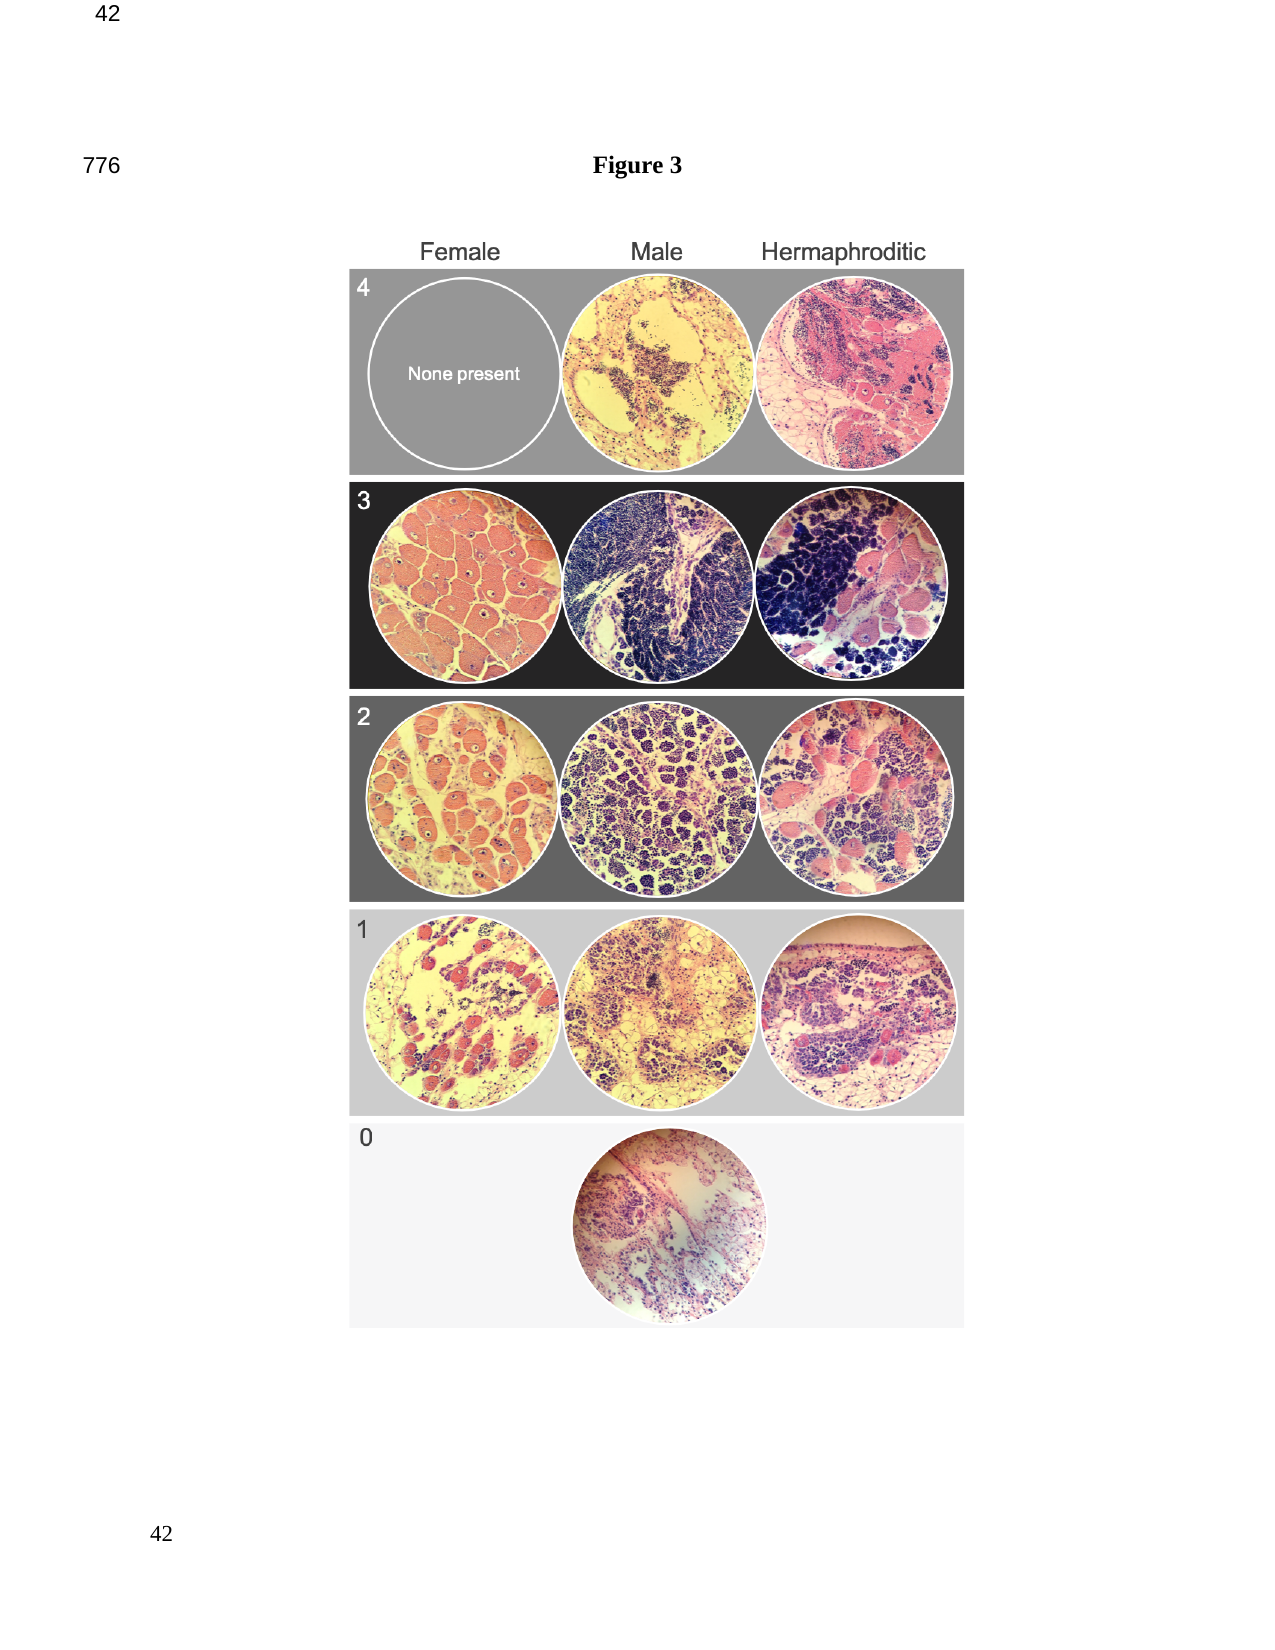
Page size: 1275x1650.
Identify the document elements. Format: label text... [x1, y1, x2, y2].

picture [341, 227, 965, 1328]
text Figure 3 [150, 150, 1125, 179]
